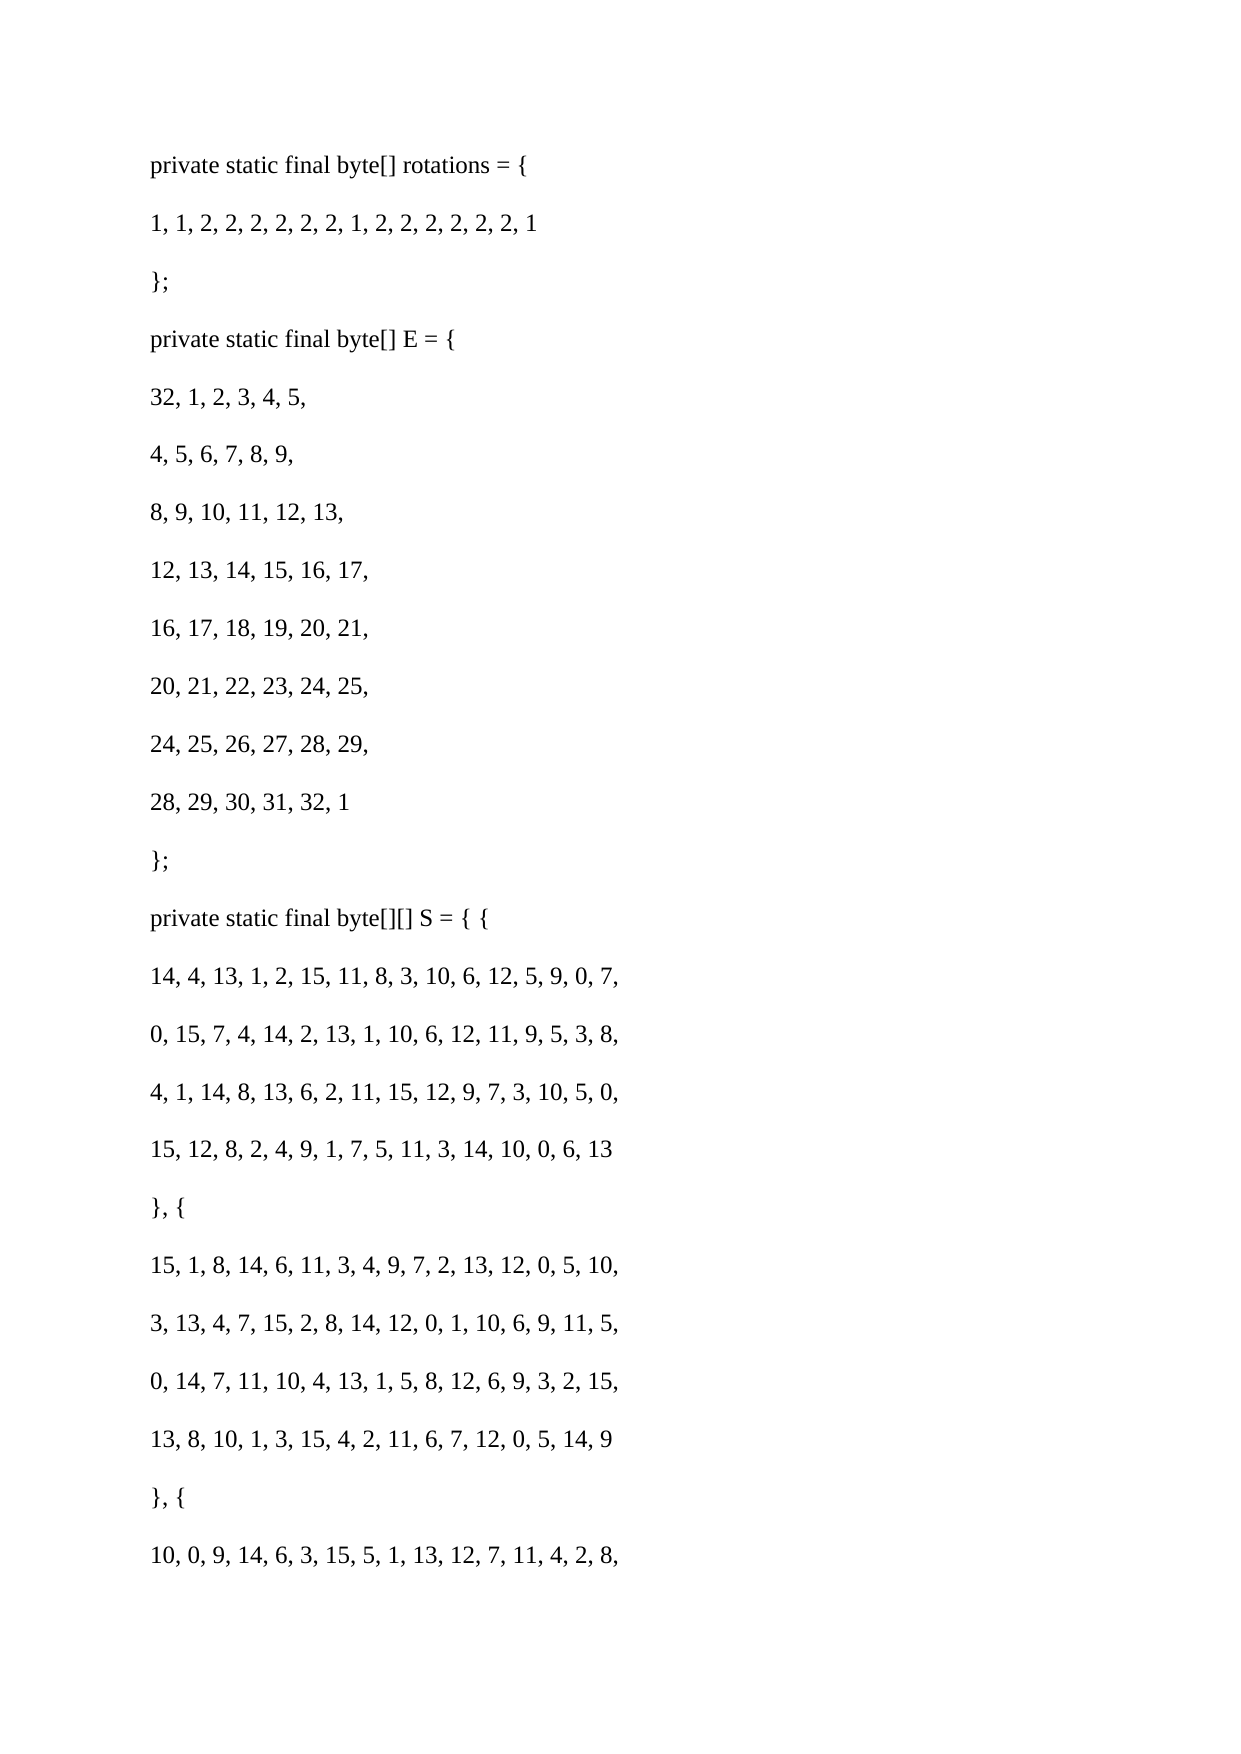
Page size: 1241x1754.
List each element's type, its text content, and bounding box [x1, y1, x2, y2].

text }, { [150, 1192, 1090, 1221]
text 16, 17, 18, 19, 20, 21, [150, 613, 1090, 642]
text private static final byte[] rotations = { [150, 150, 1090, 179]
text 20, 21, 22, 23, 24, 25, [150, 671, 1090, 700]
text 0, 14, 7, 11, 10, 4, 13, 1, 5, 8, 12, 6, 9, 3, 2, 15, [150, 1366, 1090, 1395]
text 14, 4, 13, 1, 2, 15, 11, 8, 3, 10, 6, 12, 5, 9, 0, 7, [150, 961, 1090, 989]
text 4, 5, 6, 7, 8, 9, [150, 439, 1090, 468]
text 15, 1, 8, 14, 6, 11, 3, 4, 9, 7, 2, 13, 12, 0, 5, 10, [150, 1250, 1090, 1279]
text private static final byte[] E = { [150, 324, 1090, 352]
text 15, 12, 8, 2, 4, 9, 1, 7, 5, 11, 3, 14, 10, 0, 6, 13 [150, 1134, 1090, 1163]
text 8, 9, 10, 11, 12, 13, [150, 497, 1090, 526]
text 10, 0, 9, 14, 6, 3, 15, 5, 1, 13, 12, 7, 11, 4, 2, 8, [150, 1540, 1090, 1569]
text 13, 8, 10, 1, 3, 15, 4, 2, 11, 6, 7, 12, 0, 5, 14, 9 [150, 1424, 1090, 1453]
text }; [150, 845, 1090, 874]
text 28, 29, 30, 31, 32, 1 [150, 787, 1090, 816]
text 24, 25, 26, 27, 28, 29, [150, 729, 1090, 758]
text }, { [150, 1482, 1090, 1511]
text 3, 13, 4, 7, 15, 2, 8, 14, 12, 0, 1, 10, 6, 9, 11, 5, [150, 1308, 1090, 1337]
text }; [150, 266, 1090, 294]
text 12, 13, 14, 15, 16, 17, [150, 555, 1090, 584]
text private static final byte[][] S = { { [150, 903, 1090, 932]
text 32, 1, 2, 3, 4, 5, [150, 382, 1090, 410]
text 1, 1, 2, 2, 2, 2, 2, 2, 1, 2, 2, 2, 2, 2, 2, 1 [150, 208, 1090, 237]
text 0, 15, 7, 4, 14, 2, 13, 1, 10, 6, 12, 11, 9, 5, 3, 8, [150, 1019, 1090, 1047]
text 4, 1, 14, 8, 13, 6, 2, 11, 15, 12, 9, 7, 3, 10, 5, 0, [150, 1077, 1090, 1105]
